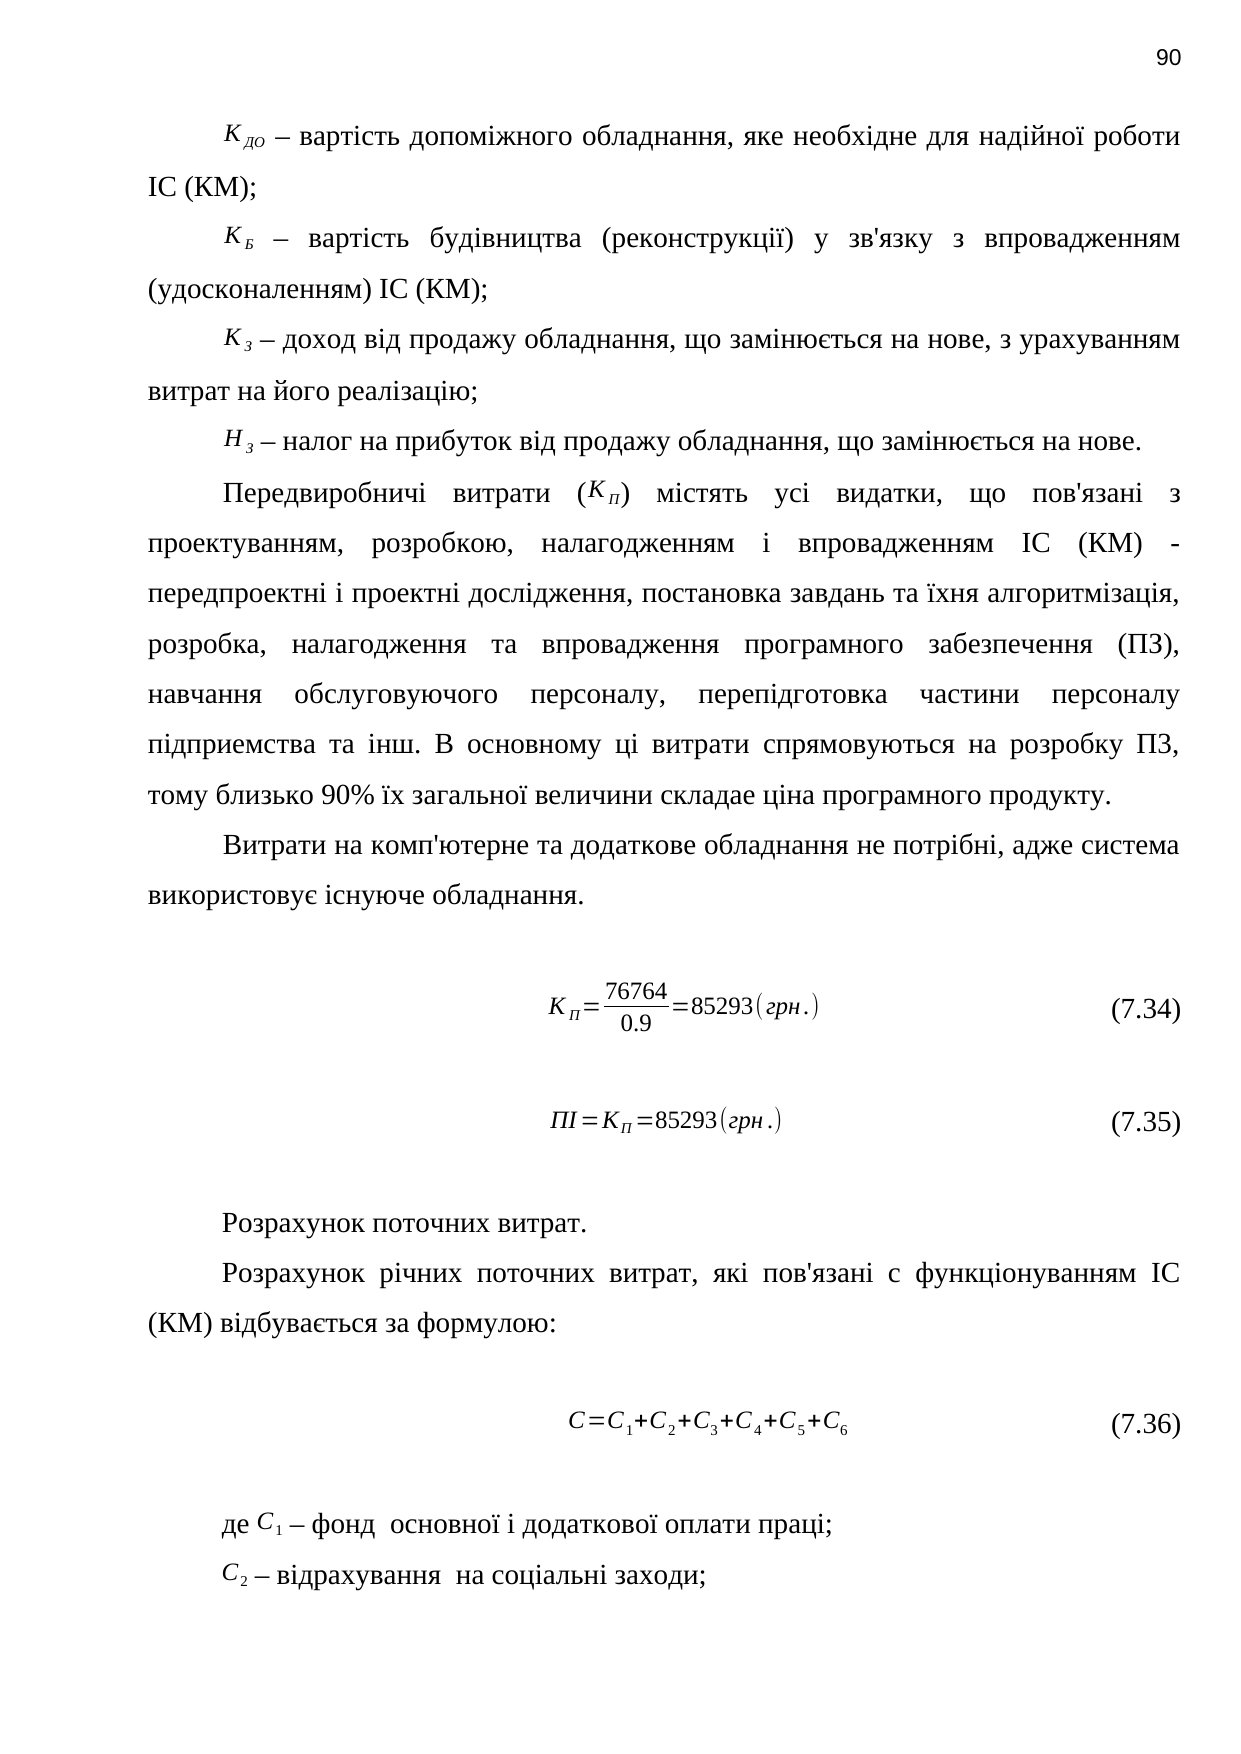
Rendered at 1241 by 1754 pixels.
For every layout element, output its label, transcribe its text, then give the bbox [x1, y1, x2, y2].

text – налог на прибуток від продажу обладнання, що замінюється на нове. [148, 423, 1181, 458]
text (7.35) [148, 1104, 1181, 1138]
text Передвиробничі витрати () містять усі видатки, що пов'язані з проектуванням, розробкою, налагодженням і впровадженням ІС (КM) - передпроектні і проектні дослідження, постановка завдань та їхня алгоритмізація, розробка, налагодження та впровадження програмного забезпечення (ПЗ), навчання обслуговуючого персоналу, перепідготовка частини персоналу підприемства та інш. В основному ці витрати спрямовуються на розробку П3, тому близько 90% їх загальної величини складае ціна програмного продукту. [148, 475, 1181, 810]
text – доход від продажу обладнання, що замінюється на нове, з урахуванням витрат на його реалізацію; [148, 322, 1181, 407]
text де – фонд основної і додаткової оплати праці; [148, 1507, 1181, 1540]
text (7.34) [148, 978, 1181, 1037]
text Розрахунок поточних витрат. [148, 1205, 1181, 1238]
text Розрахунок річних поточних витрат, які пов'язані с функціонуванням ІС (КM) відбувається за формулою: [148, 1255, 1181, 1339]
text – відрахування на соціальні заходи; [148, 1557, 1181, 1592]
text – вартість будівництва (реконструкції) у зв'язку з впровадженням (удосконаленням) ІС (КМ); [148, 220, 1181, 305]
text (7.36) [148, 1406, 1181, 1439]
text Витрати на комп'ютерне та додаткове обладнання не потрібні, адже система використовує існуюче обладнання. [148, 827, 1181, 911]
text – вартість допоміжного обладнання, яке необхідне для надійної роботи ІС (КМ); [148, 118, 1181, 203]
